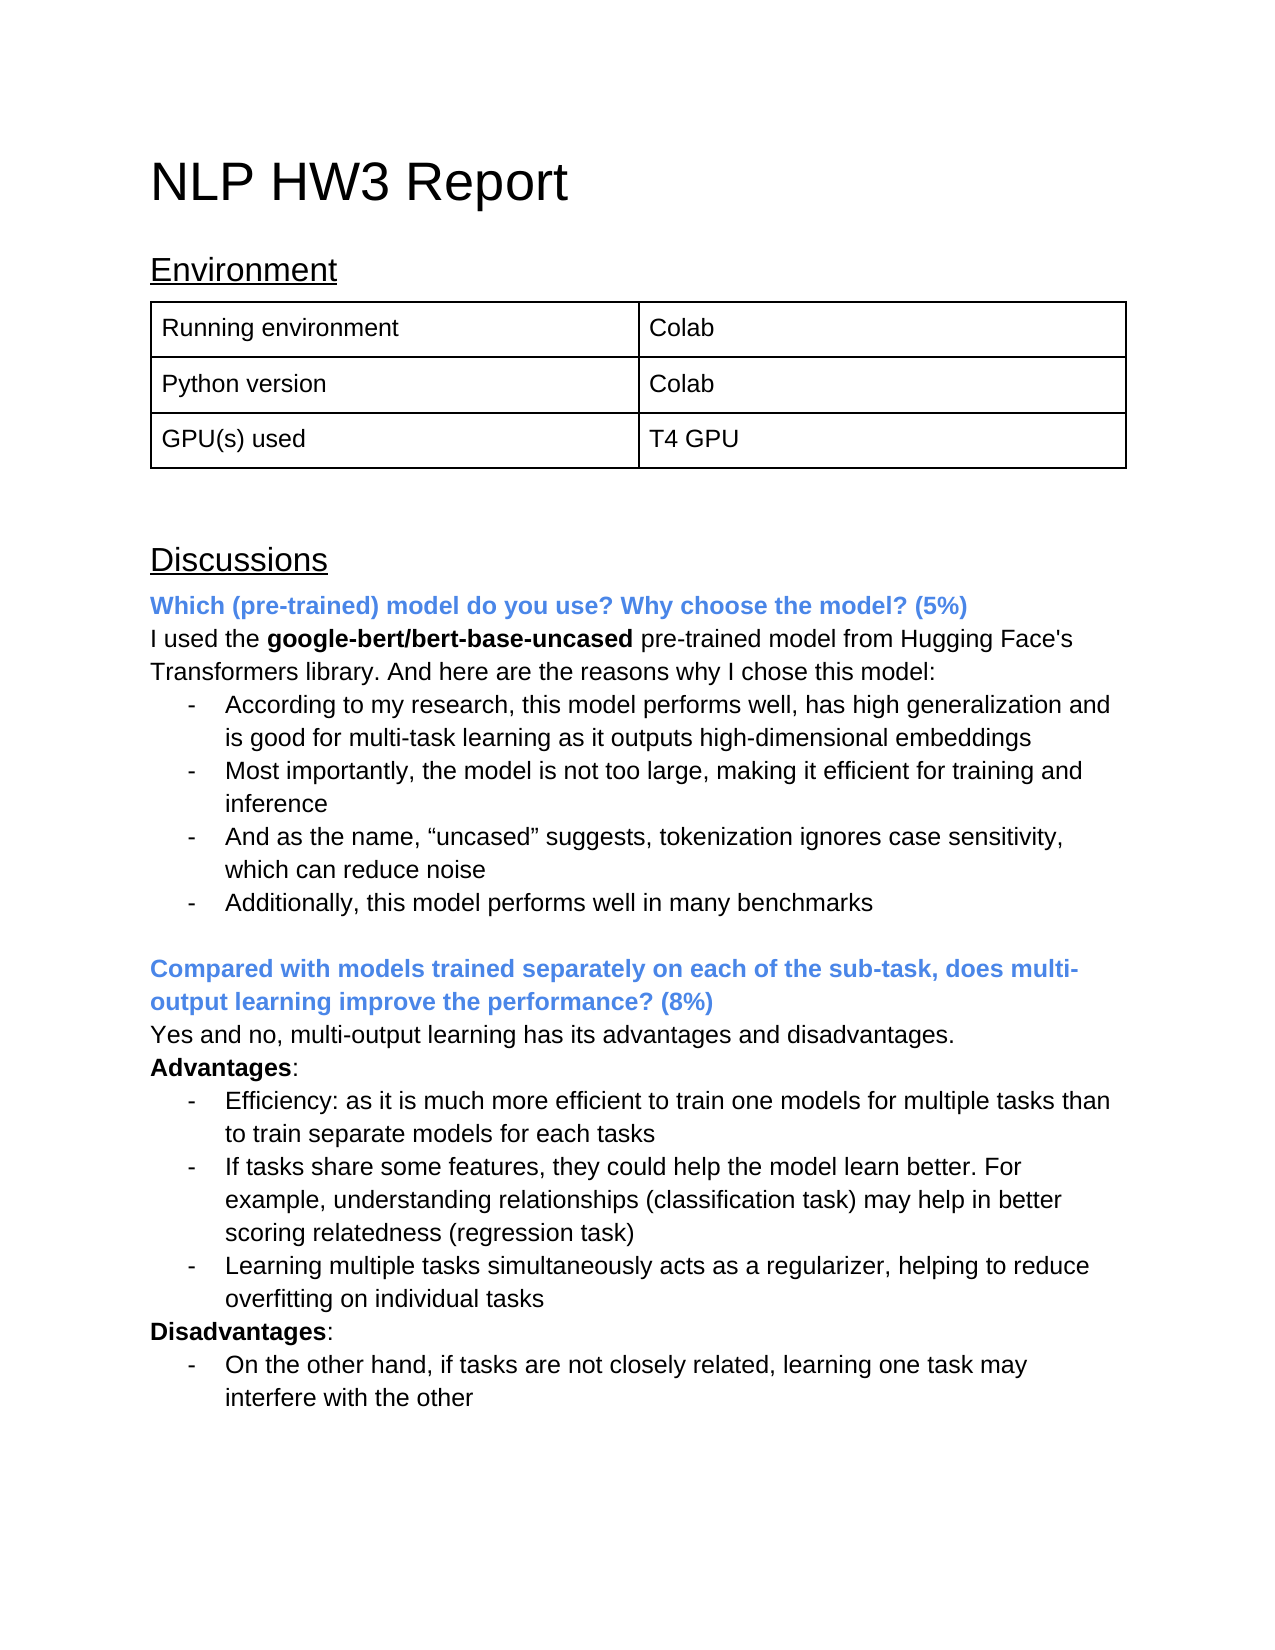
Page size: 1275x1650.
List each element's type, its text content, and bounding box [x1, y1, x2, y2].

table_cell GPU(s) used [152, 414, 638, 467]
table_header Colab [640, 303, 1125, 356]
table_cell T4 GPU [640, 414, 1125, 467]
list According to my research, this model performs well, has high generalization and is good for multi-task learning as it outputs high-dimensional embeddings [187, 690, 1125, 752]
title NLP HW3 Report [150, 150, 1125, 212]
text Which (pre-trained) model do you use? Why choose the model? (5%) [150, 591, 1125, 619]
list Additionally, this model performs well in many benchmarks [187, 888, 1125, 917]
table_cell Colab [640, 358, 1125, 412]
text Advantages: [150, 1053, 1125, 1082]
text Yes and no, multi-output learning has its advantages and disadvantages. [150, 1020, 1125, 1049]
table_header Running environment [152, 303, 638, 356]
list Most importantly, the model is not too large, making it efficient for training and inference [187, 756, 1125, 818]
list And as the name, “uncased” suggests, tokenization ignores case sensitivity, which can reduce noise [187, 822, 1125, 884]
table_cell Python version [152, 358, 638, 412]
text Compared with models trained separately on each of the sub-task, does multi-output learning improve the performance? (8%) [150, 954, 1125, 1016]
list If tasks share some features, they could help the model learn better. For example, understanding relationships (classification task) may help in better scoring relatedness (regression task) [187, 1152, 1125, 1247]
subtitle Environment [150, 250, 1125, 288]
list Efficiency: as it is much more efficient to train one models for multiple tasks than to train separate models for each tasks [187, 1086, 1125, 1148]
text I used the google-bert/bert-base-uncased pre-trained model from Hugging Face's Transformers library. And here are the reasons why I chose this model: [150, 624, 1125, 686]
subtitle Discussions [150, 540, 1125, 578]
list On the other hand, if tasks are not closely related, learning one task may interfere with the other [187, 1350, 1125, 1412]
list Learning multiple tasks simultaneously acts as a regularizer, helping to reduce overfitting on individual tasks [187, 1251, 1125, 1313]
text Disadvantages: [150, 1317, 1125, 1346]
